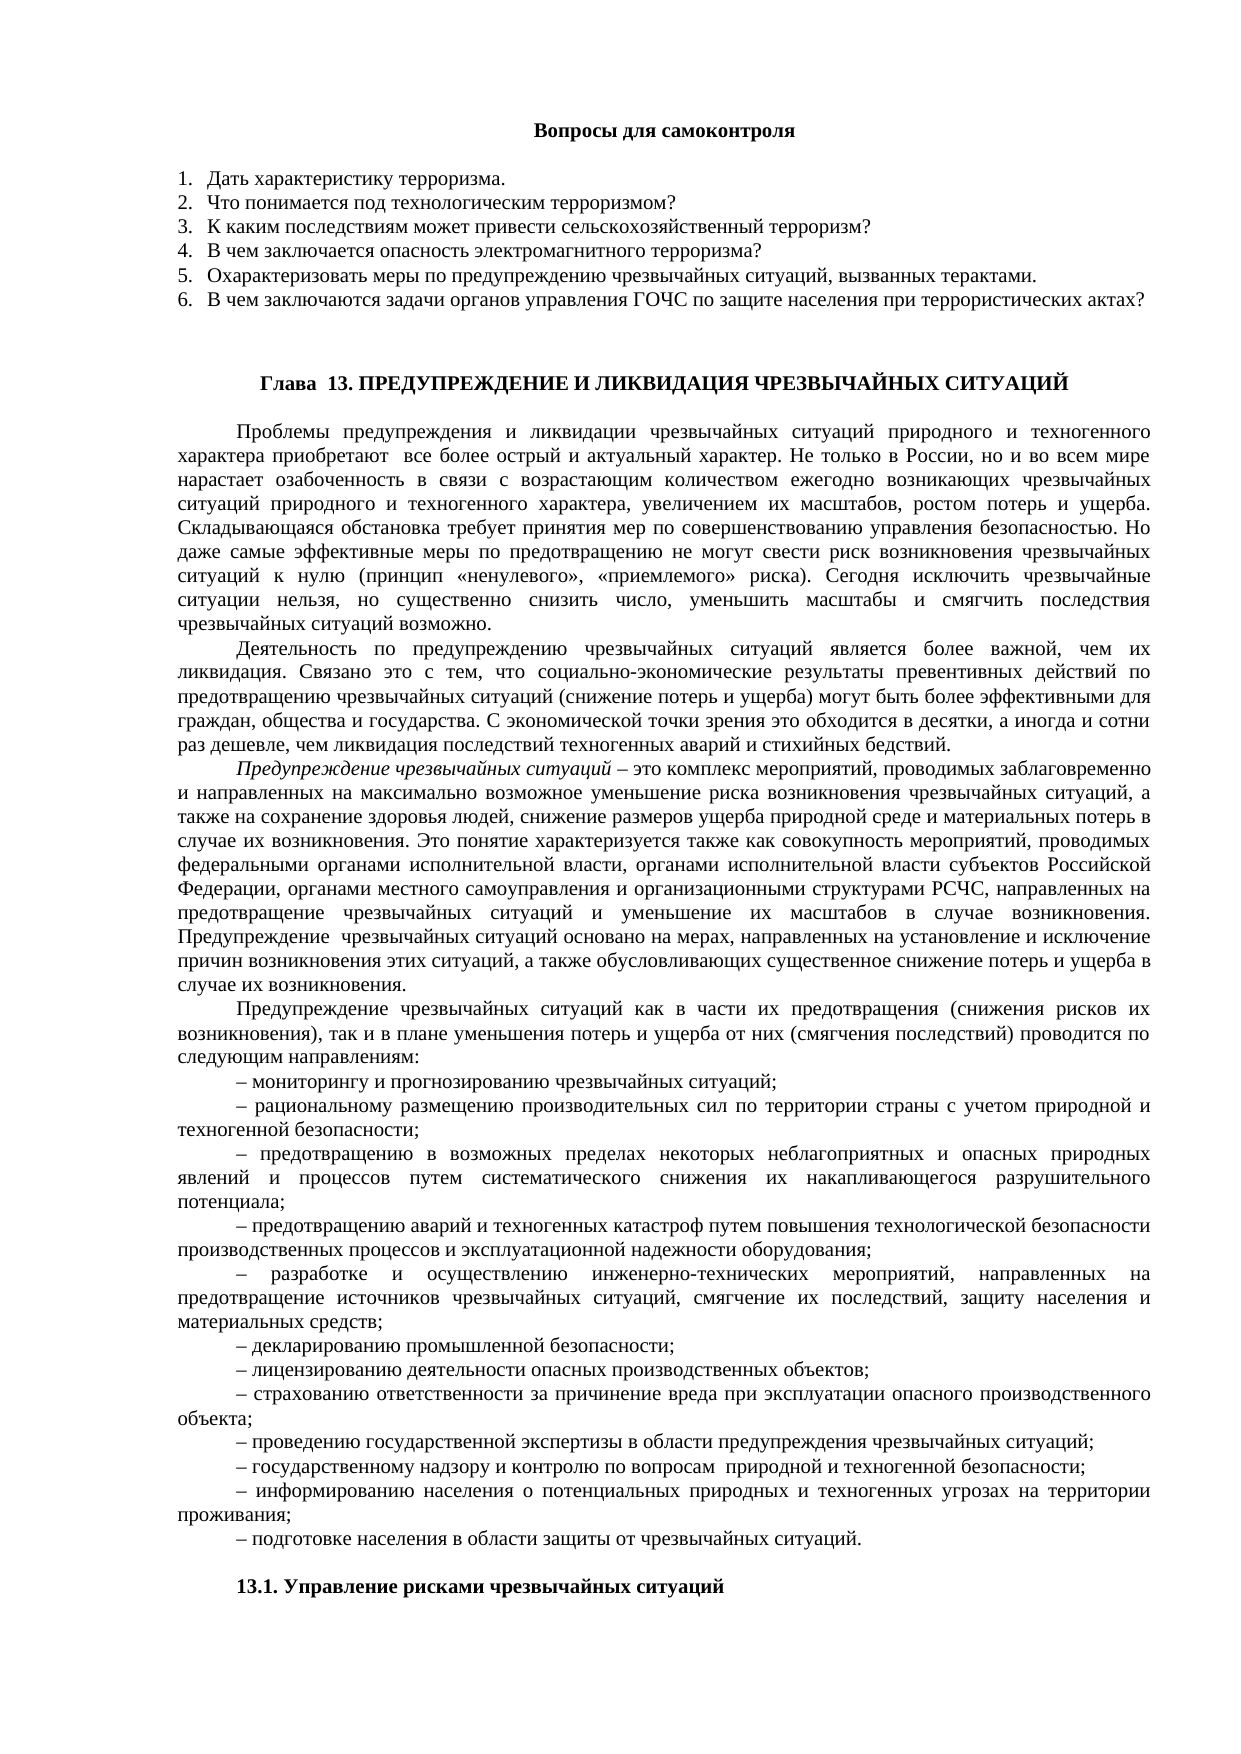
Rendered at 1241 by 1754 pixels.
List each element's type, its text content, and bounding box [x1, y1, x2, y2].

list В чем заключается опасность электромагнитного терроризма? [177, 238, 1152, 262]
list В чем заключаются задачи органов управления ГОЧС по защите населения при террористических актах? [177, 287, 1152, 311]
text Проблемы предупреждения и ликвидации чрезвычайных ситуаций природного и техногенного характера приобретают все более острый и актуальный характер. Не только в России, но и во всем мире нарастает озабоченность в связи с возрастающим количеством ежегодно возникающих чрезвычайных ситуаций природного и техногенного характера, увеличением их масштабов, ростом потерь и ущерба. Складывающаяся обстановка требует принятия мер по совершенствованию управления безопасностью. Но даже самые эффективные меры по предотвращению не могут свести риск возникновения чрезвычайных ситуаций к нулю (принцип «ненулевого», «приемлемого» риска). Сегодня исключить чрезвычайные ситуации нельзя, но существенно снизить число, уменьшить масштабы и смягчить последствия чрезвычайных ситуаций возможно. [177, 419, 1152, 635]
text – подготовке населения в области защиты от чрезвычайных ситуаций. [177, 1526, 1152, 1550]
text Предупреждение чрезвычайных ситуаций – это комплекс мероприятий, проводимых заблаговременно и направленных на максимально возможное уменьшение риска возникновения чрезвычайных ситуаций, а также на сохранение здоровья людей, снижение размеров ущерба природной среде и материальных потерь в случае их возникновения. Это понятие характеризуется также как совокупность мероприятий, проводимых федеральными органами исполнительной власти, органами исполнительной власти субъектов Российской Федерации, органами местного самоуправления и организационными структурами РСЧС, направленных на предотвращение чрезвычайных ситуаций и уменьшение их масштабов в случае возникновения. Предупреждение чрезвычайных ситуаций основано на мерах, направленных на установление и исключение причин возникновения этих ситуаций, а также обусловливающих существенное снижение потерь и ущерба в случае их возникновения. [177, 756, 1152, 996]
text – государственному надзору и контролю по вопросам природной и техногенной безопасности; [177, 1453, 1152, 1478]
text Предупреждение чрезвычайных ситуаций как в части их предотвращения (снижения рисков их возникновения), так и в плане уменьшения потерь и ущерба от них (смягчения последствий) проводится по следующим направлениям: [177, 996, 1152, 1068]
list Дать характеристику терроризма. [177, 166, 1152, 190]
text – проведению государственной экспертизы в области предупреждения чрезвычайных ситуаций; [177, 1429, 1152, 1453]
text – страхованию ответственности за причинение вреда при эксплуатации опасного производственного объекта; [177, 1381, 1152, 1429]
list Охарактеризовать меры по предупреждению чрезвычайных ситуаций, вызванных терактами. [177, 262, 1152, 287]
text Вопросы для самоконтроля [177, 118, 1152, 142]
list К каким последствиям может привести сельскохозяйственный терроризм? [177, 214, 1152, 238]
text – лицензированию деятельности опасных производственных объектов; [177, 1357, 1152, 1381]
subtitle 13.1. Управление рисками чрезвычайных ситуаций [177, 1574, 1152, 1598]
text – декларированию промышленной безопасности; [177, 1333, 1152, 1357]
text – предотвращению в возможных пределах некоторых неблагоприятных и опасных природных явлений и процессов путем систематического снижения их накапливающегося разрушительного потенциала; [177, 1141, 1152, 1213]
text – предотвращению аварий и техногенных катастроф путем повышения технологической безопасности производственных процессов и эксплуатационной надежности оборудования; [177, 1213, 1152, 1261]
text – информированию населения о потенциальных природных и техногенных угрозах на территории проживания; [177, 1478, 1152, 1526]
text – рациональному размещению производительных сил по территории страны с учетом природной и техногенной безопасности; [177, 1093, 1152, 1141]
text Глава 13. ПРЕДУПРЕЖДЕНИЕ И ЛИКВИДАЦИЯ ЧРЕЗВЫЧАЙНЫХ СИТУАЦИЙ [177, 371, 1152, 395]
text – мониторингу и прогнозированию чрезвычайных ситуаций; [177, 1068, 1152, 1093]
text Деятельность по предупреждению чрезвычайных ситуаций является более важной, чем их ликвидация. Связано это с тем, что социально-экономические результаты превентивных действий по предотвращению чрезвычайных ситуаций (снижение потерь и ущерба) могут быть более эффективными для граждан, общества и государства. С экономической точки зрения это обходится в десятки, а иногда и сотни раз дешевле, чем ликвидация последствий техногенных аварий и стихийных бедствий. [177, 635, 1152, 756]
text – разработке и осуществлению инженерно-технических мероприятий, направленных на предотвращение источников чрезвычайных ситуаций, смягчение их последствий, защиту населения и материальных средств; [177, 1261, 1152, 1333]
list Что понимается под технологическим терроризмом? [177, 190, 1152, 214]
